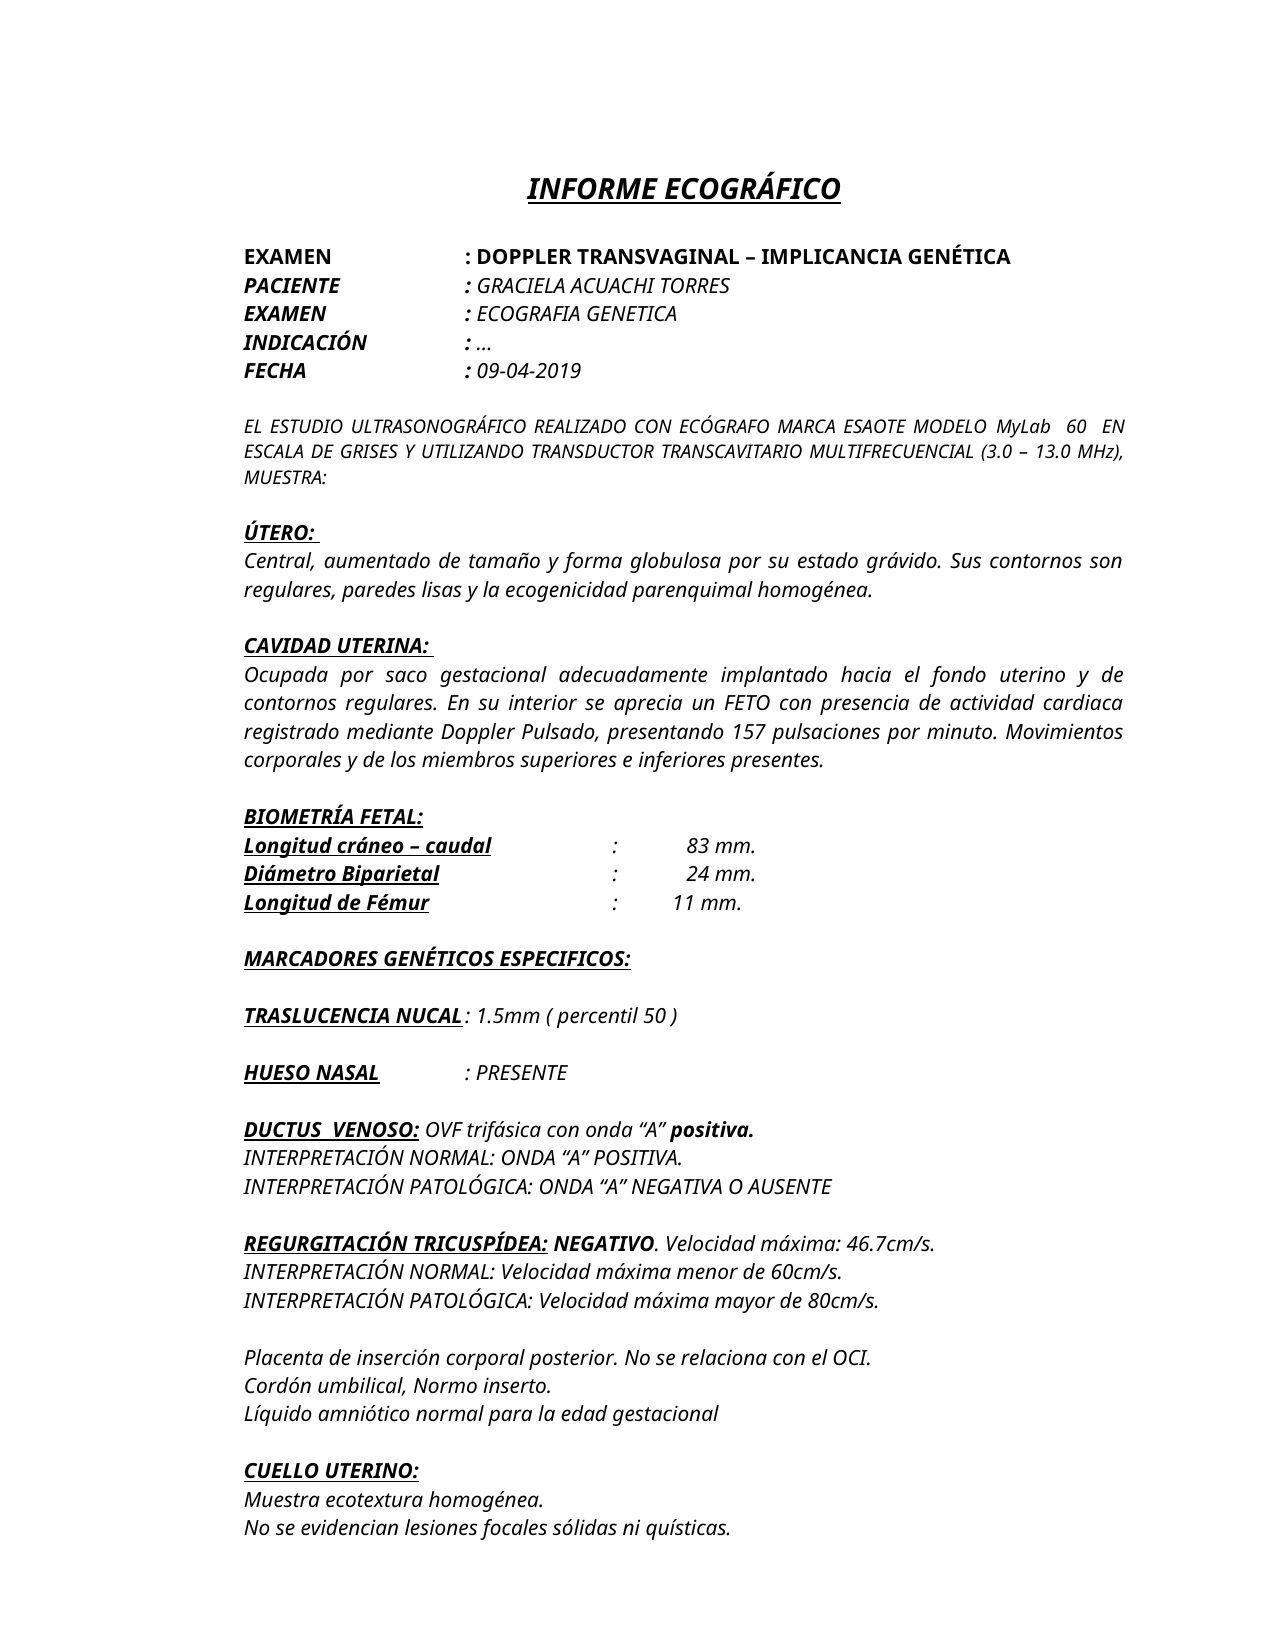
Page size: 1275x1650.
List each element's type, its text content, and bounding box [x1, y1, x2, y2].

text EXAMEN : ECOGRAFIA GENETICA [244, 299, 1125, 328]
text INTERPRETACIÓN PATOLÓGICA: Velocidad máxima mayor de 80cm/s. [244, 1286, 1125, 1314]
text Diámetro Biparietal : 24 mm. [244, 859, 1125, 888]
text CUELLO UTERINO: [244, 1456, 1125, 1485]
text Central, aumentado de tamaño y forma globulosa por su estado grávido. Sus contornos son regulares, paredes lisas y la ecogenicidad parenquimal homogénea. [244, 546, 1125, 603]
text HUESO NASAL : PRESENTE [244, 1058, 1125, 1087]
text MARCADORES GENÉTICOS ESPECIFICOS: [244, 944, 1125, 973]
text EL ESTUDIO ULTRASONOGRÁFICO REALIZADO CON ECÓGRAFO MARCA ESAOTE MODELO MyLab 60 EN ESCALA DE GRISES Y UTILIZANDO TRANSDUCTOR TRANSCAVITARIO MULTIFRECUENCIAL (3.0 – 13.0 MHz), MUESTRA: [244, 413, 1125, 489]
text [244, 1513, 1125, 1542]
text REGURGITACIÓN TRICUSPÍDEA: NEGATIVO. Velocidad máxima: 46.7cm/s. [244, 1229, 1125, 1257]
text TRASLUCENCIA NUCAL : 1.5mm ( percentil 50 ) [244, 1001, 1125, 1030]
text INTERPRETACIÓN PATOLÓGICA: ONDA “A” NEGATIVA O AUSENTE [244, 1172, 1125, 1200]
text Longitud de Fémur : 11 mm. [244, 888, 1125, 916]
text Cordón umbilical, Normo inserto. [244, 1371, 1125, 1399]
text ÚTERO: [244, 518, 1125, 546]
text Placenta de inserción corporal posterior. No se relaciona con el OCI. [244, 1343, 1125, 1371]
text CAVIDAD UTERINA: [244, 632, 1125, 660]
text Líquido amniótico normal para la edad gestacional [244, 1399, 1125, 1428]
text INTERPRETACIÓN NORMAL: Velocidad máxima menor de 60cm/s. [244, 1257, 1125, 1286]
title INFORME ECOGRÁFICO [244, 168, 1125, 208]
text Ocupada por saco gestacional adecuadamente implantado hacia el fondo uterino y de contornos regulares. En su interior se aprecia un FETO con presencia de actividad cardiaca registrado mediante Doppler Pulsado, presentando 157 pulsaciones por minuto. Movimientos corporales y de los miembros superiores e inferiores presentes. [244, 660, 1125, 774]
text BIOMETRÍA FETAL: [244, 802, 1125, 831]
text Muestra ecotextura homogénea. [244, 1485, 1125, 1513]
text INDICACIÓN : … [244, 328, 1125, 356]
text INTERPRETACIÓN NORMAL: ONDA “A” POSITIVA. [244, 1143, 1125, 1172]
text Longitud cráneo – caudal : 83 mm. [244, 831, 1125, 859]
text FECHA : 09-04-2019 [244, 356, 1125, 384]
text PACIENTE : GRACIELA ACUACHI TORRES [244, 271, 1125, 299]
text DUCTUS VENOSO: OVF trifásica con onda “A” positiva. [244, 1115, 1125, 1143]
text EXAMEN : DOPPLER TRANSVAGINAL – IMPLICANCIA GENÉTICA [244, 242, 1125, 271]
